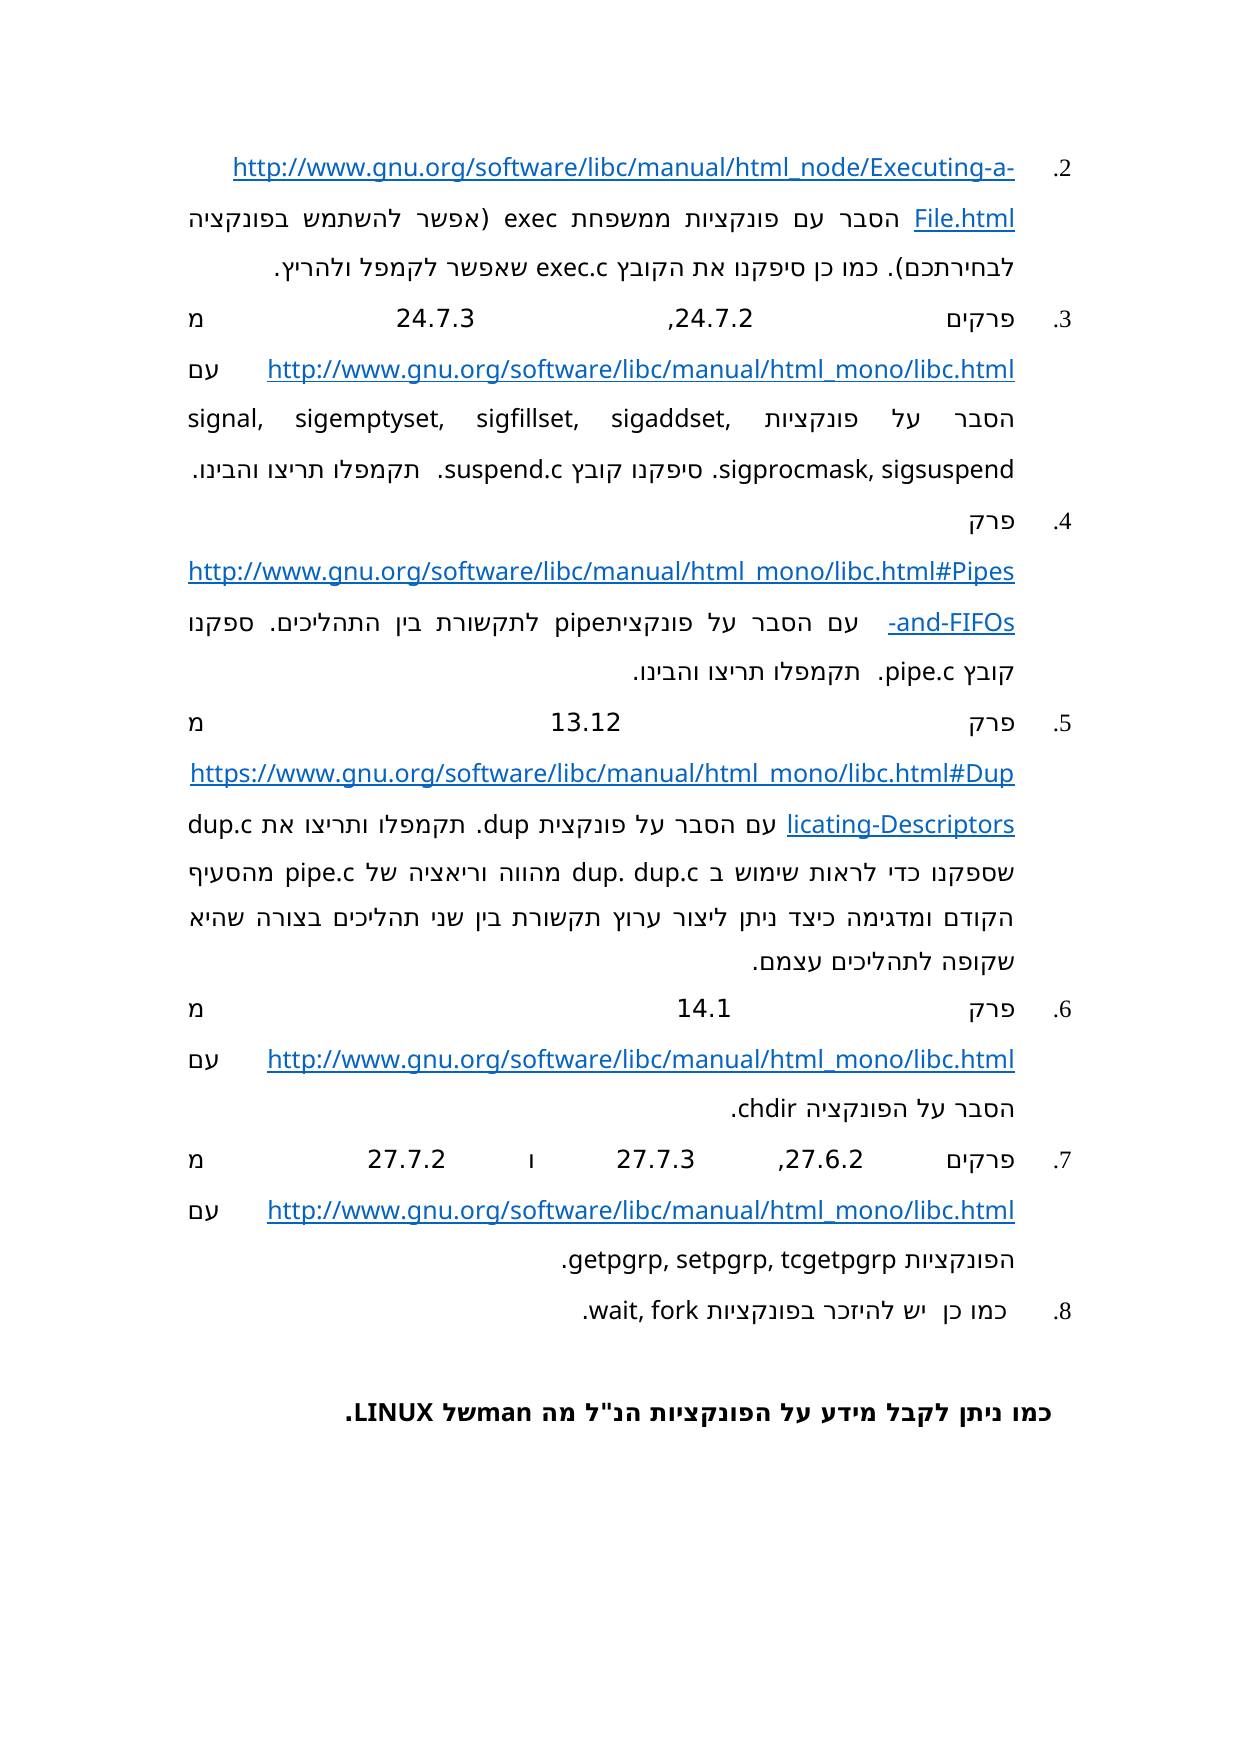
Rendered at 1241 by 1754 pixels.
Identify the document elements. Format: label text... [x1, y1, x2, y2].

list http://www.gnu.org/software/libc/manual/html_node/Executing-a-File.html הסבר עם פונקציות ממשפחת exec (אפשר להשתמש בפונקציה לבחירתכם). כמו כן סיפקנו את הקובץ exec.c שאפשר לקמפל ולהריץ. [187, 150, 1053, 284]
list פרק 13.12 מ https://www.gnu.org/software/libc/manual/html_mono/libc.html#Duplicating-Descriptors עם הסבר על פונקצית dup. תקמפלו ותריצו את dup.c שספקנו כדי לראות שימוש ב dup. dup.c מהווה וריאציה של pipe.c מהסעיף הקודם ומדגימה כיצד ניתן ליצור ערוץ תקשורת בין שני תהליכים בצורה שהיא שקופה לתהליכים עצמם. [187, 704, 1053, 977]
list פרק 14.1 מ http://www.gnu.org/software/libc/manual/html_mono/libc.html עם הסבר על הפונקציה chdir. [187, 991, 1053, 1125]
list פרקים 27.6.2, 27.7.3 ו 27.7.2 מ http://www.gnu.org/software/libc/manual/html_mono/libc.html עם הפונקציות getpgrp, setpgrp, tcgetpgrp. [187, 1142, 1053, 1276]
text כמו ניתן לקבל מידע על הפונקציות הנ"ל מה manשל LINUX. [187, 1395, 1053, 1465]
list כמו כן יש להיזכר בפונקציות wait, fork. [187, 1293, 1053, 1327]
list פרק http://www.gnu.org/software/libc/manual/html_mono/libc.html#Pipes-and-FIFOs עם הסבר על פונקציתpipe לתקשורת בין התהליכים. ספקנו קובץ pipe.c. תקמפלו תריצו והבינו. [187, 502, 1053, 687]
list פרקים 24.7.2, 24.7.3 מ http://www.gnu.org/software/libc/manual/html_mono/libc.html עם הסבר על פונקציות signal, sigemptyset, sigfillset, sigaddset, sigprocmask, sigsuspend. סיפקנו קובץ suspend.c. תקמפלו תריצו והבינו. [187, 301, 1053, 486]
